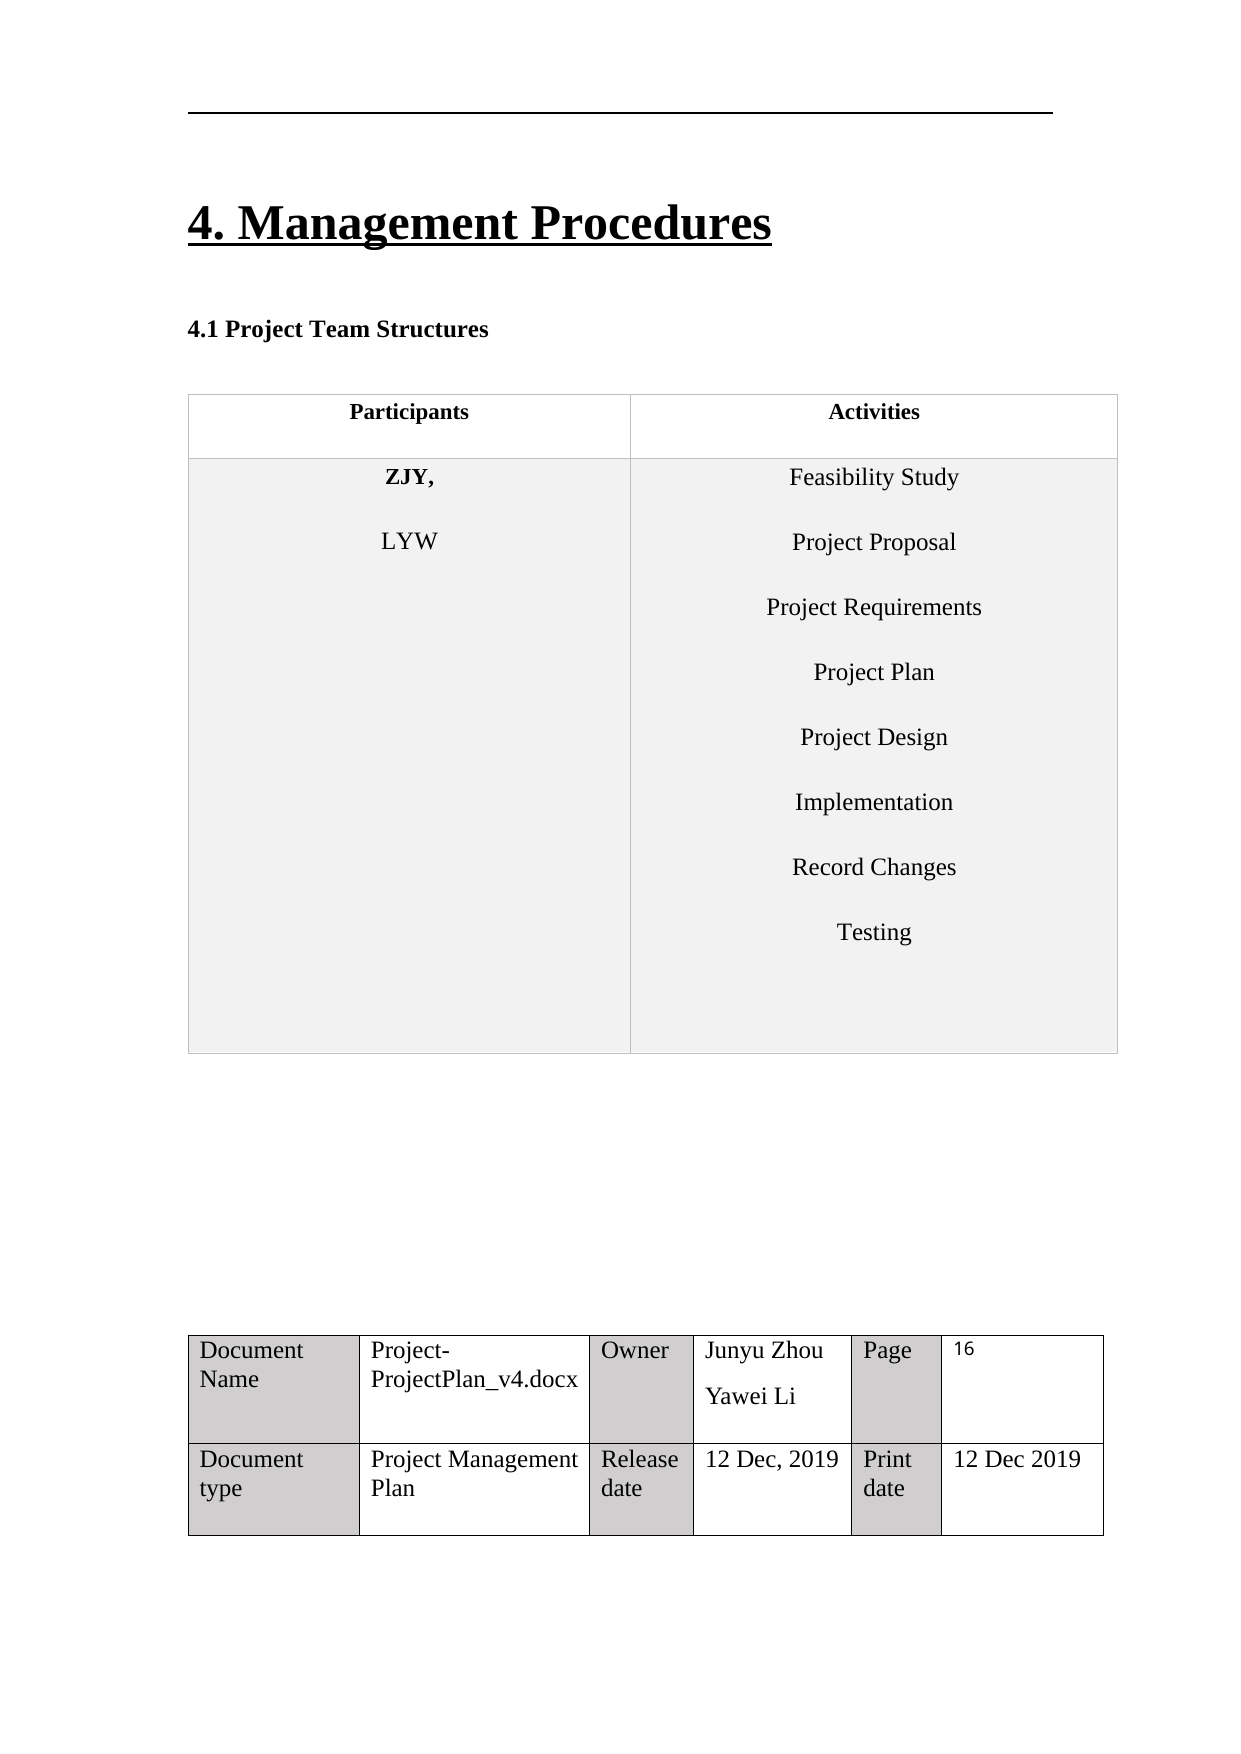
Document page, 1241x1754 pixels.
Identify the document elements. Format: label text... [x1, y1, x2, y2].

subtitle 4.1 Project Team Structures [187, 312, 1053, 346]
table_header Participants [189, 395, 630, 458]
table_header Activities [631, 395, 1117, 458]
table_cell ZJY, LYW [189, 459, 630, 1052]
table_cell Feasibility Study Project Proposal Project Requirements Project Plan Project Design Implementation Record Changes Testing [631, 459, 1117, 1052]
subtitle 4. Management Procedures [187, 188, 1053, 256]
